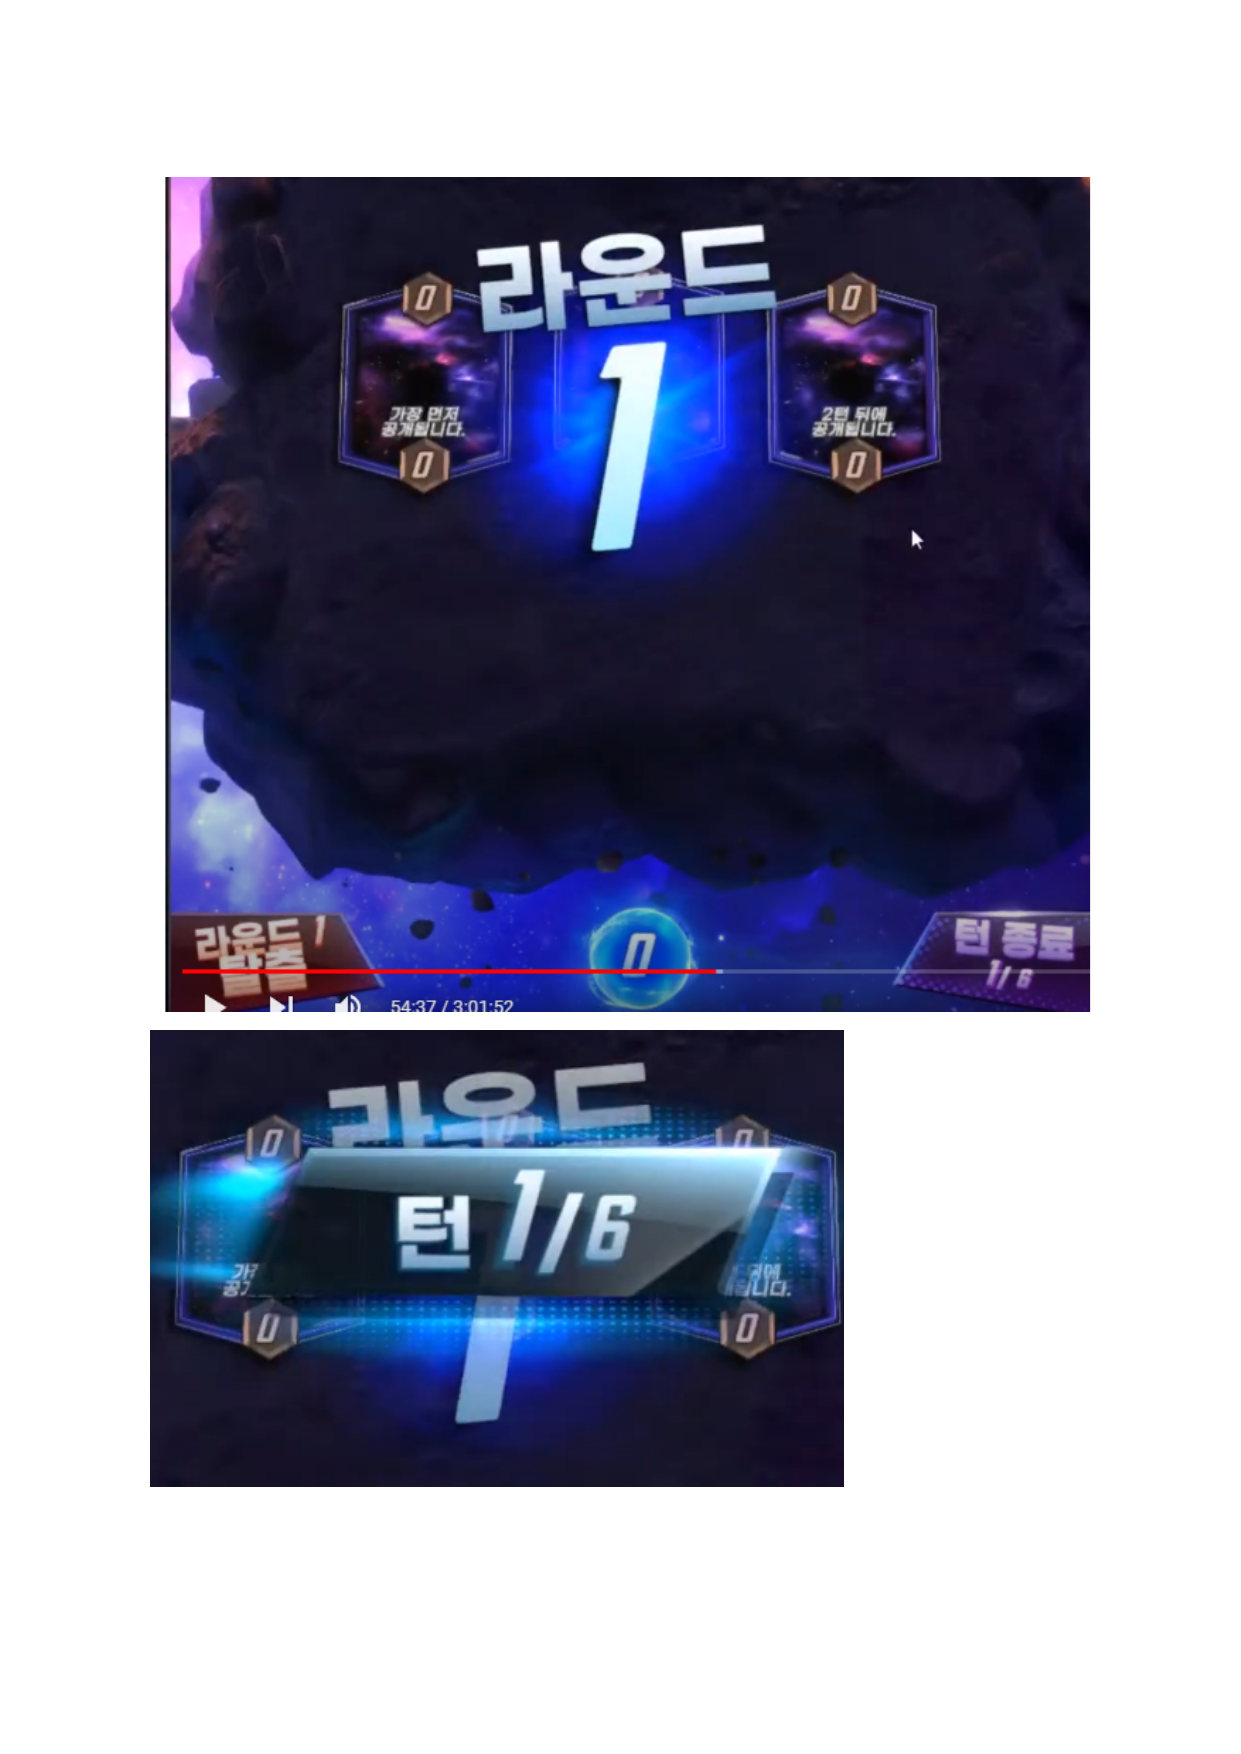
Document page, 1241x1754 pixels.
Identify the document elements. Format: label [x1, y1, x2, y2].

picture [150, 1030, 844, 1487]
picture [150, 177, 1091, 1012]
